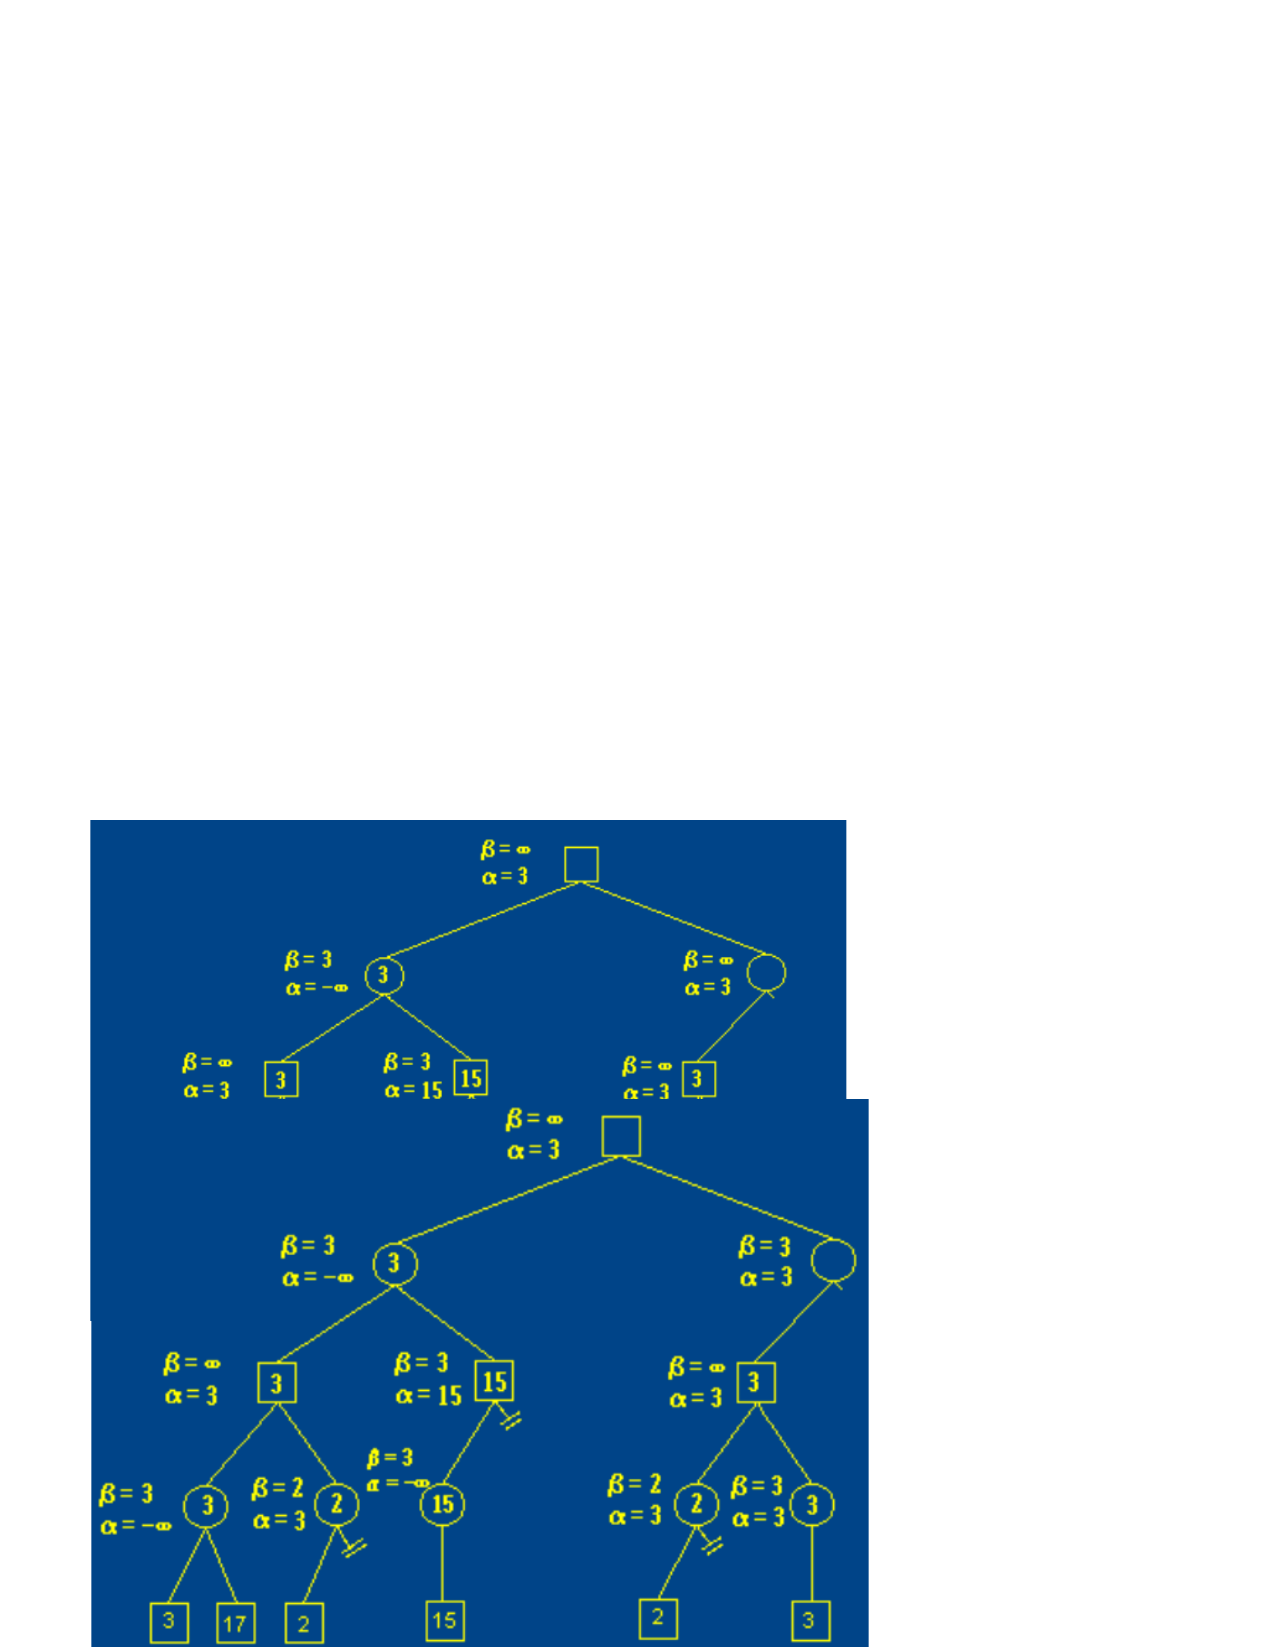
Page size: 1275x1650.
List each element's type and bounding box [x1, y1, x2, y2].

picture [90, 820, 869, 1647]
